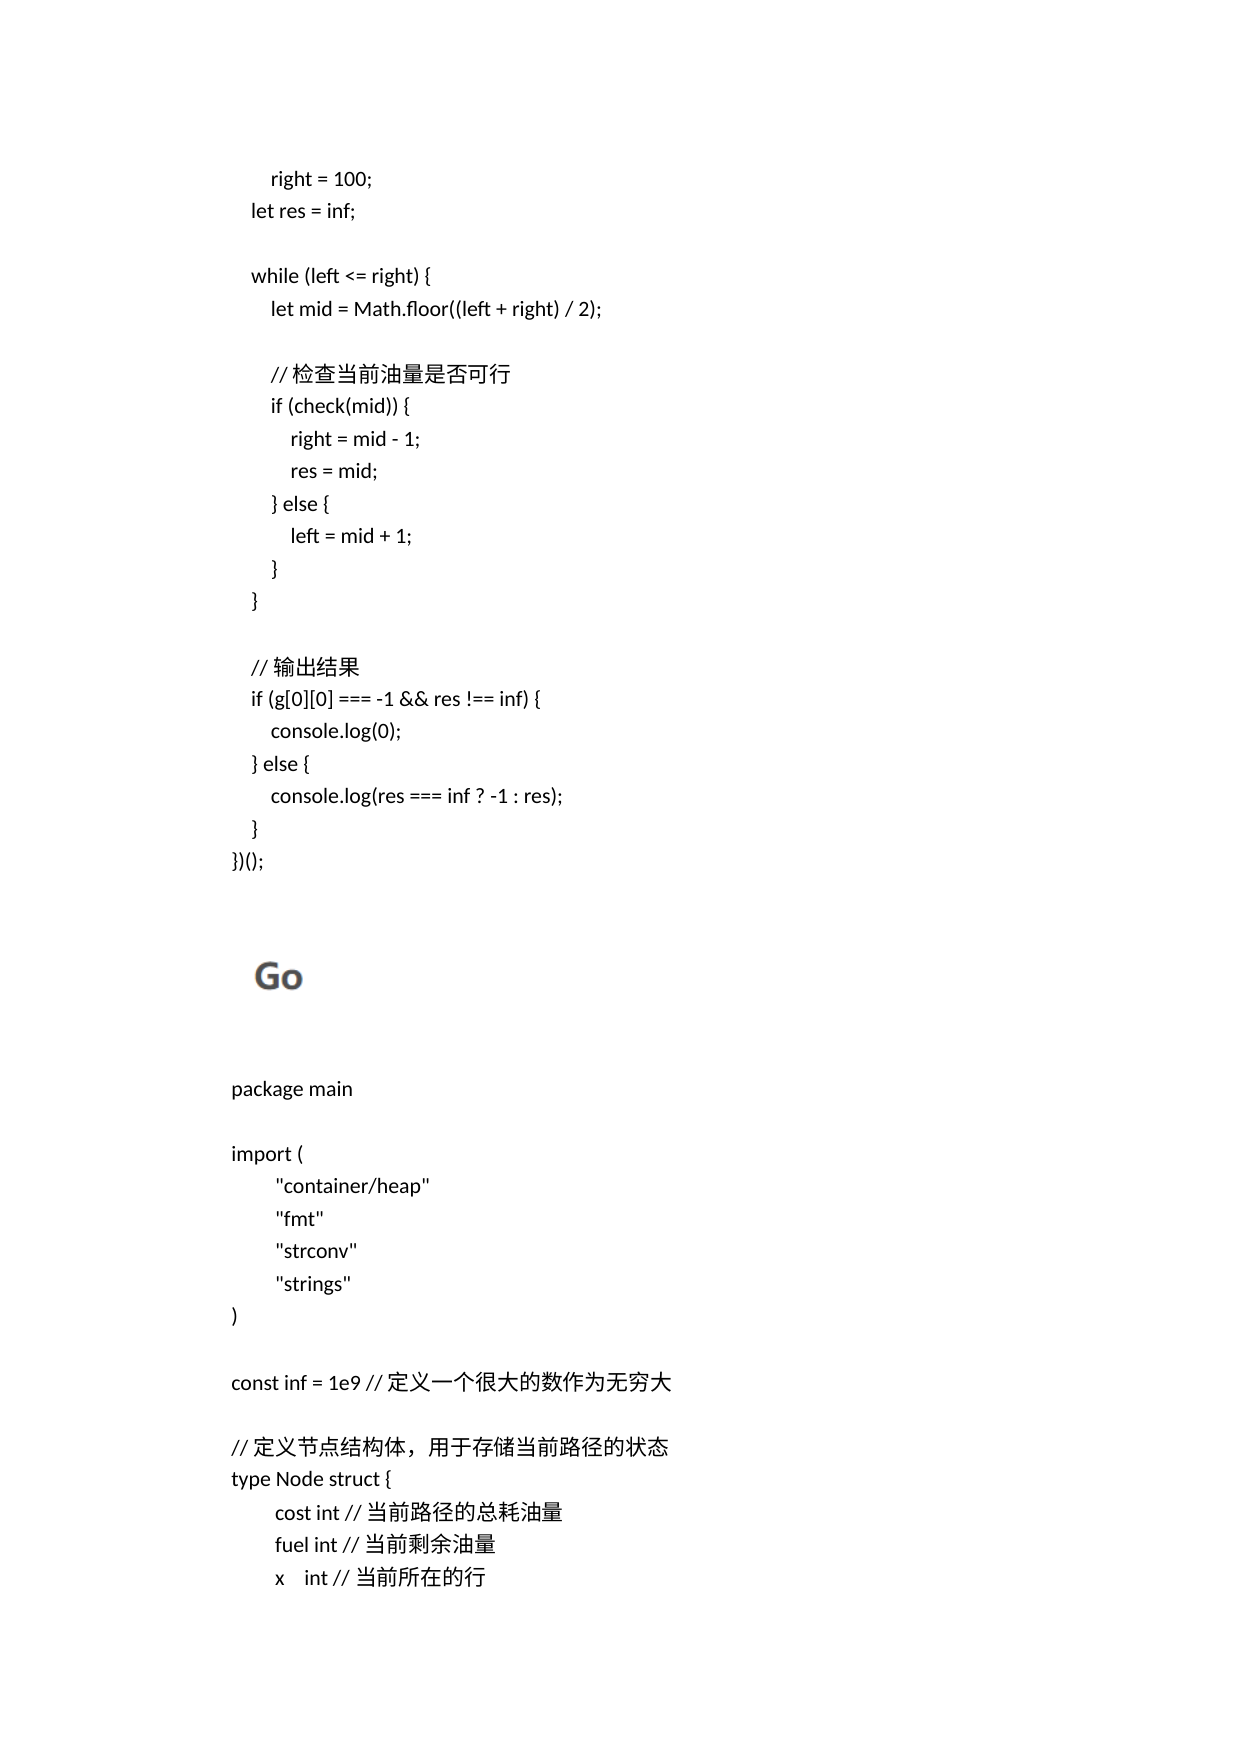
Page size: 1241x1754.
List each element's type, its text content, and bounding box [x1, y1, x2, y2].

text } [187, 812, 1053, 844]
text let mid = Math.floor((left + right) / 2); [187, 292, 1053, 324]
text while (left <= right) { [187, 259, 1053, 292]
text let res = inf; [187, 194, 1053, 227]
text res = mid; [187, 454, 1053, 487]
text "strings" [187, 1267, 1053, 1299]
text "fmt" [187, 1202, 1053, 1234]
text } [187, 552, 1053, 584]
text if (check(mid)) { [187, 389, 1053, 422]
text import ( [187, 1137, 1053, 1169]
text x int // 当前所在的行 [187, 1559, 1053, 1592]
text "container/heap" [187, 1169, 1053, 1202]
text if (g[0][0] === -1 && res !== inf) { [187, 682, 1053, 714]
text } else { [187, 487, 1053, 519]
text // 输出结果 [187, 649, 1053, 682]
text "strconv" [187, 1234, 1053, 1267]
text } [187, 584, 1053, 617]
text type Node struct { [187, 1462, 1053, 1494]
text const inf = 1e9 // 定义一个很大的数作为无穷大 [187, 1364, 1053, 1397]
text right = 100; [187, 162, 1053, 194]
text // 定义节点结构体，用于存储当前路径的状态 [187, 1429, 1053, 1462]
text fuel int // 当前剩余油量 [187, 1527, 1053, 1559]
text cost int // 当前路径的总耗油量 [187, 1494, 1053, 1527]
text ) [187, 1299, 1053, 1332]
text right = mid - 1; [187, 422, 1053, 454]
text left = mid + 1; [187, 519, 1053, 552]
text // 检查当前油量是否可行 [187, 357, 1053, 389]
text console.log(res === inf ? -1 : res); [187, 779, 1053, 812]
picture [231, 942, 343, 1011]
text console.log(0); [187, 714, 1053, 747]
text package main [187, 1072, 1053, 1104]
text } else { [187, 747, 1053, 779]
text })(); [187, 844, 1053, 877]
